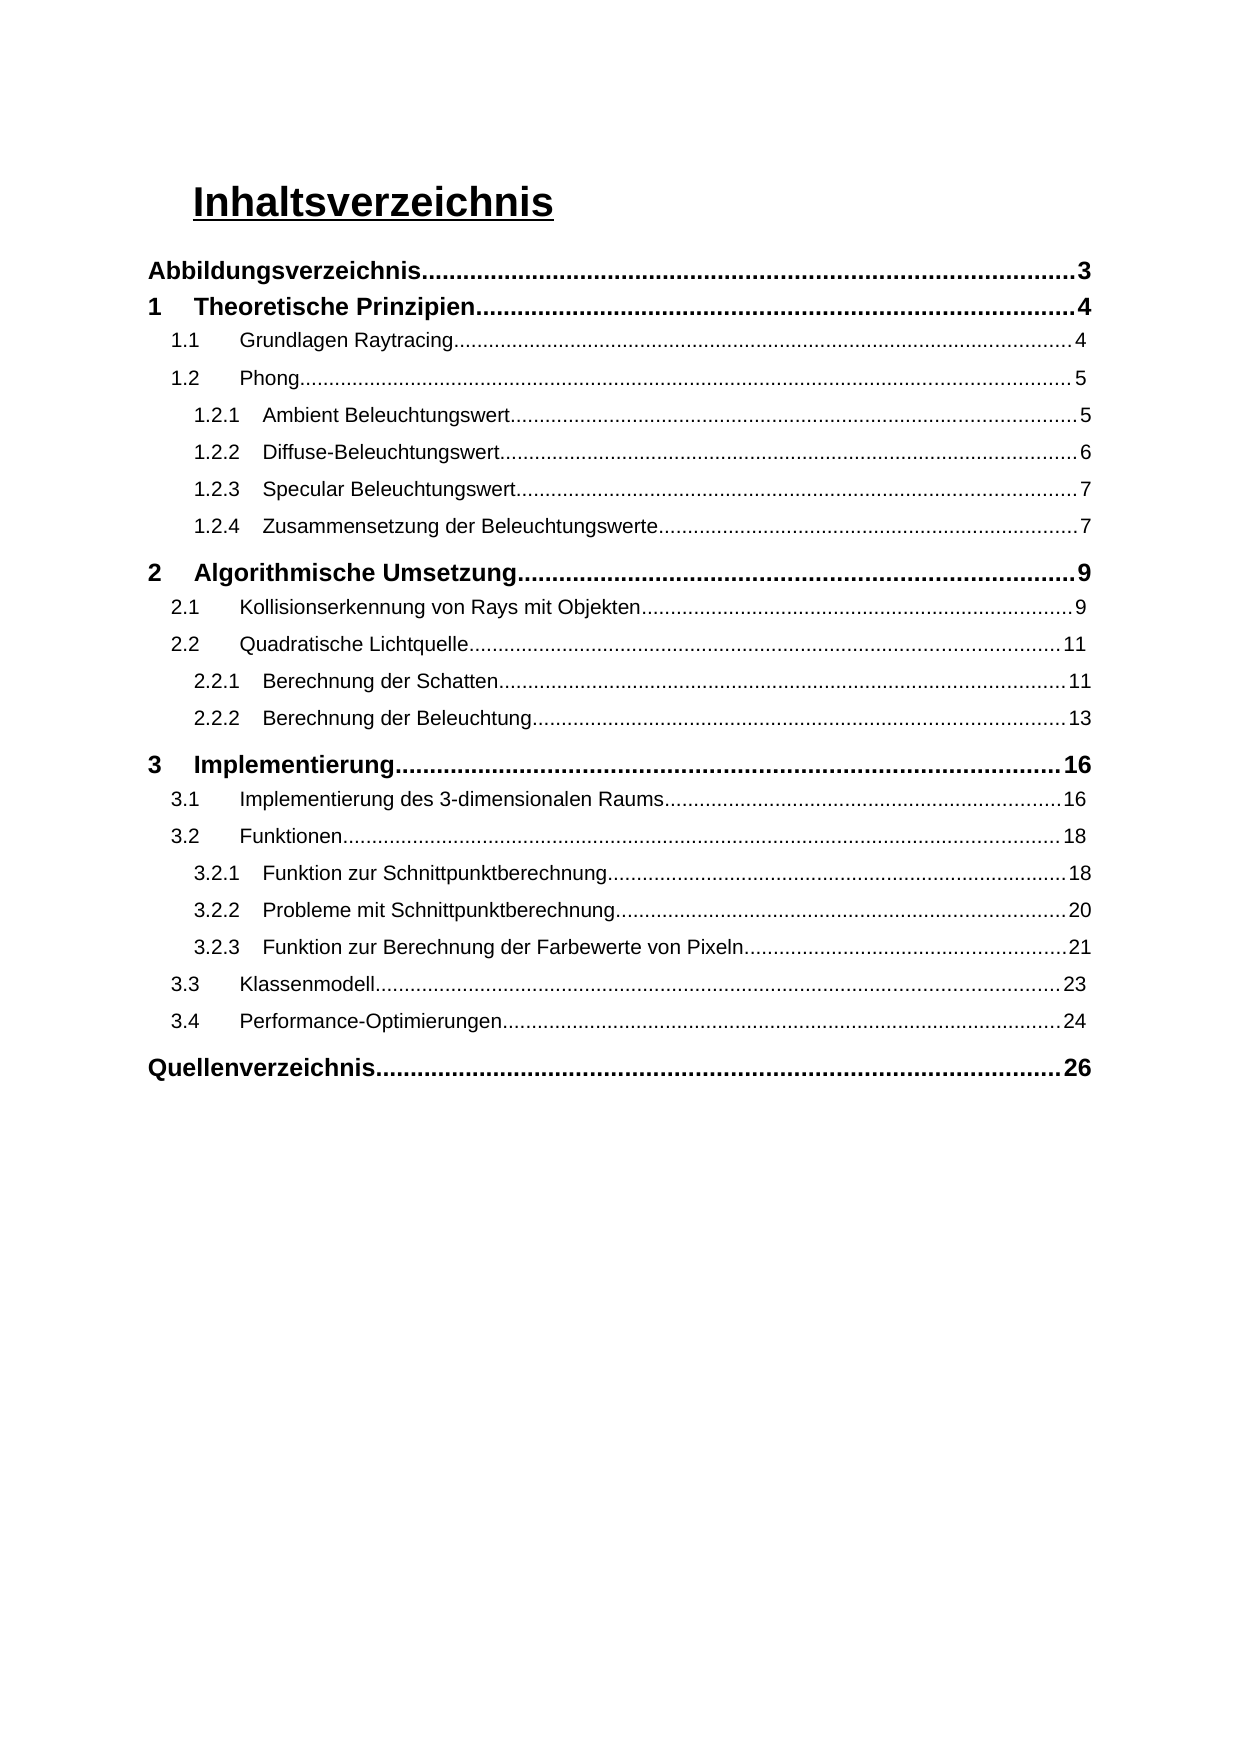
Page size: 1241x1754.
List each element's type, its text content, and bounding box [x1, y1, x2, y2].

text Inhaltsverzeichnis [193, 177, 1092, 225]
